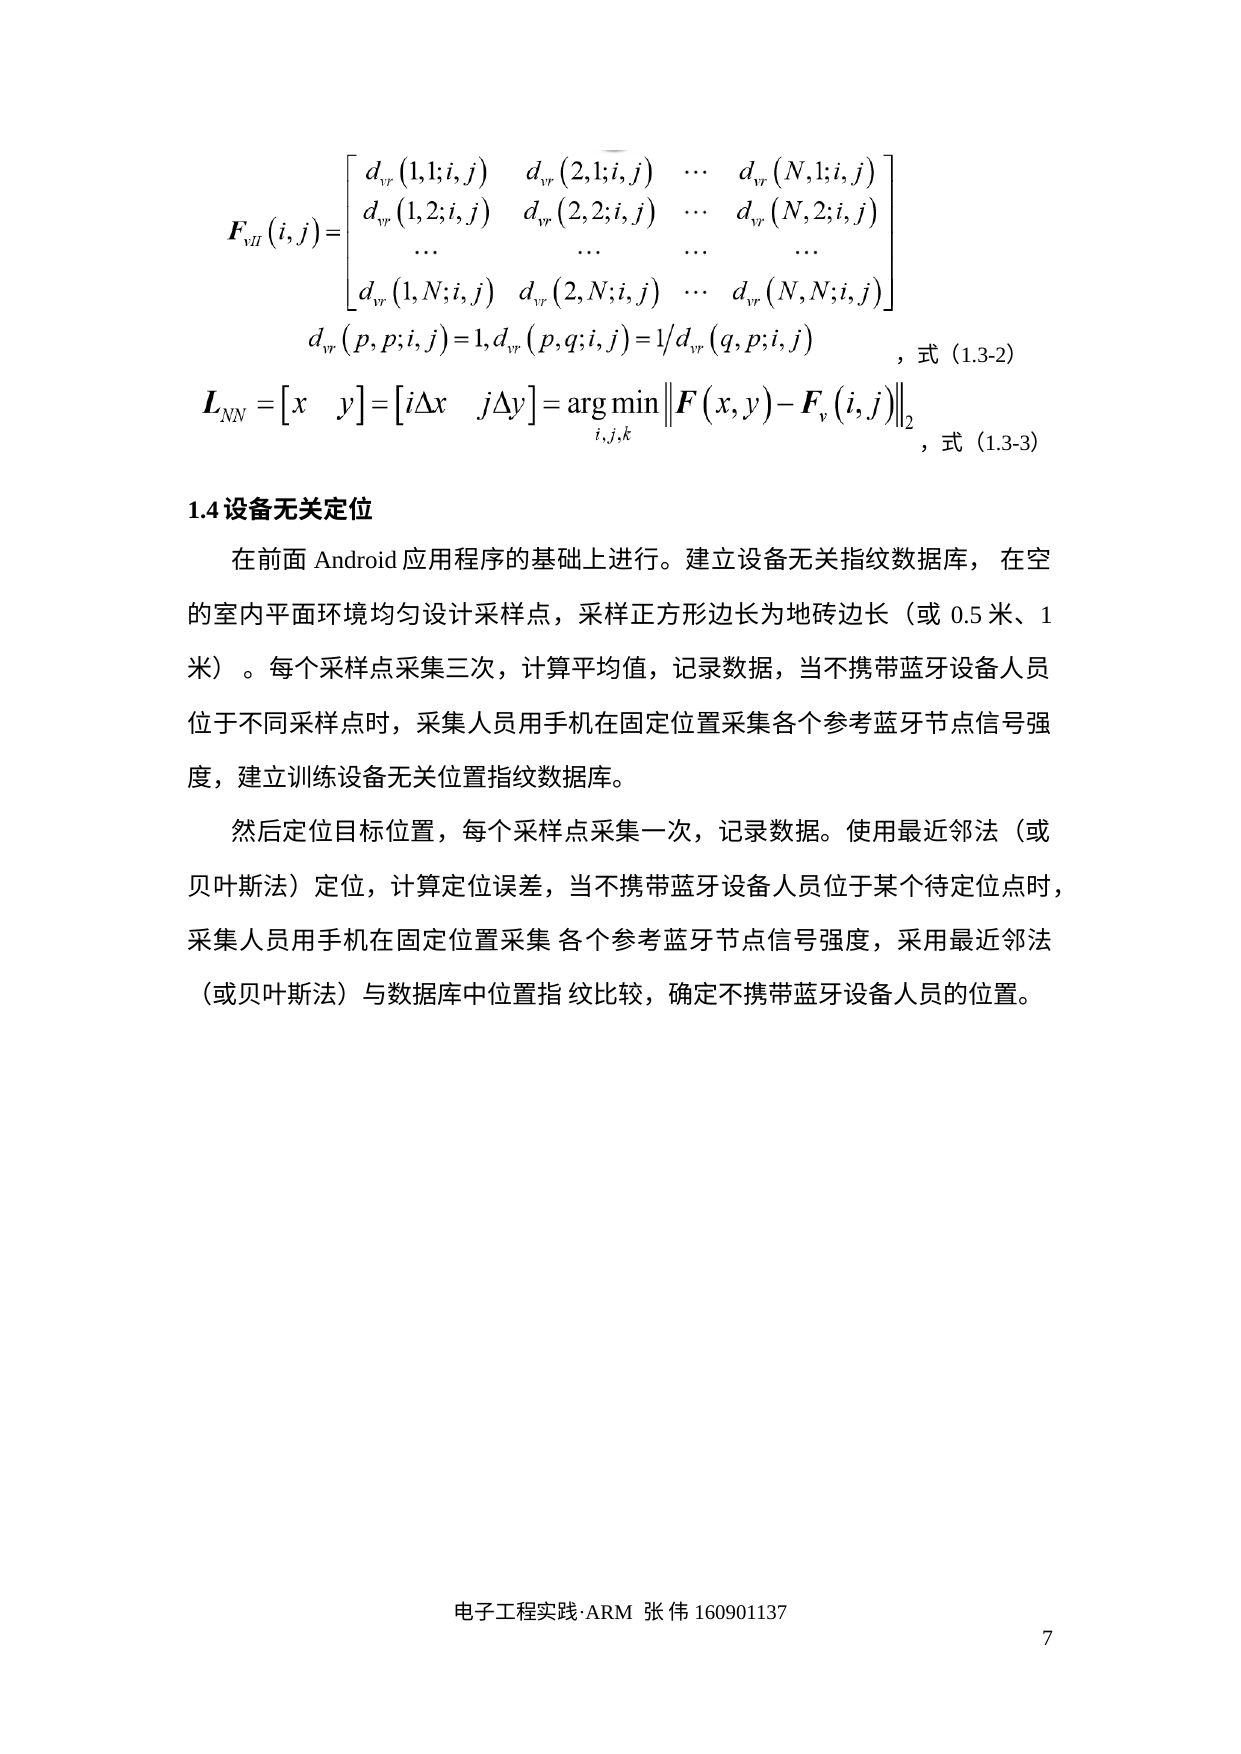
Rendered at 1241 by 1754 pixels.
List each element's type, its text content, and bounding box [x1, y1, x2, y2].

text 在前面Android应用程序的基础上进行。建立设备无关指纹数据库， 在空的室内平面环境均匀设计采样点，采样正方形边长为地砖边长（或0.5米、1米） 。每个采样点采集三次，计算平均值，记录数据，当不携带蓝牙设备人员位于不同采样点时，采集人员用手机在固定位置采集各个参考蓝牙节点信号强度，建立训练设备无关位置指纹数据库。 [187, 540, 1053, 794]
picture [212, 150, 895, 363]
text 然后定位目标位置，每个采样点采集一次，记录数据。使用最近邻法（或贝叶斯法）定位，计算定位误差，当不携带蓝牙设备人员位于某个待定位点时，采集人员用手机在固定位置采集 各个参考蓝牙节点信号强度，采用最近邻法（或贝叶斯法）与数据库中位置指 纹比较，确定不携带蓝牙设备人员的位置。 [187, 812, 1053, 1011]
picture [187, 377, 920, 451]
text 1.4设备无关定位 [187, 475, 1053, 540]
